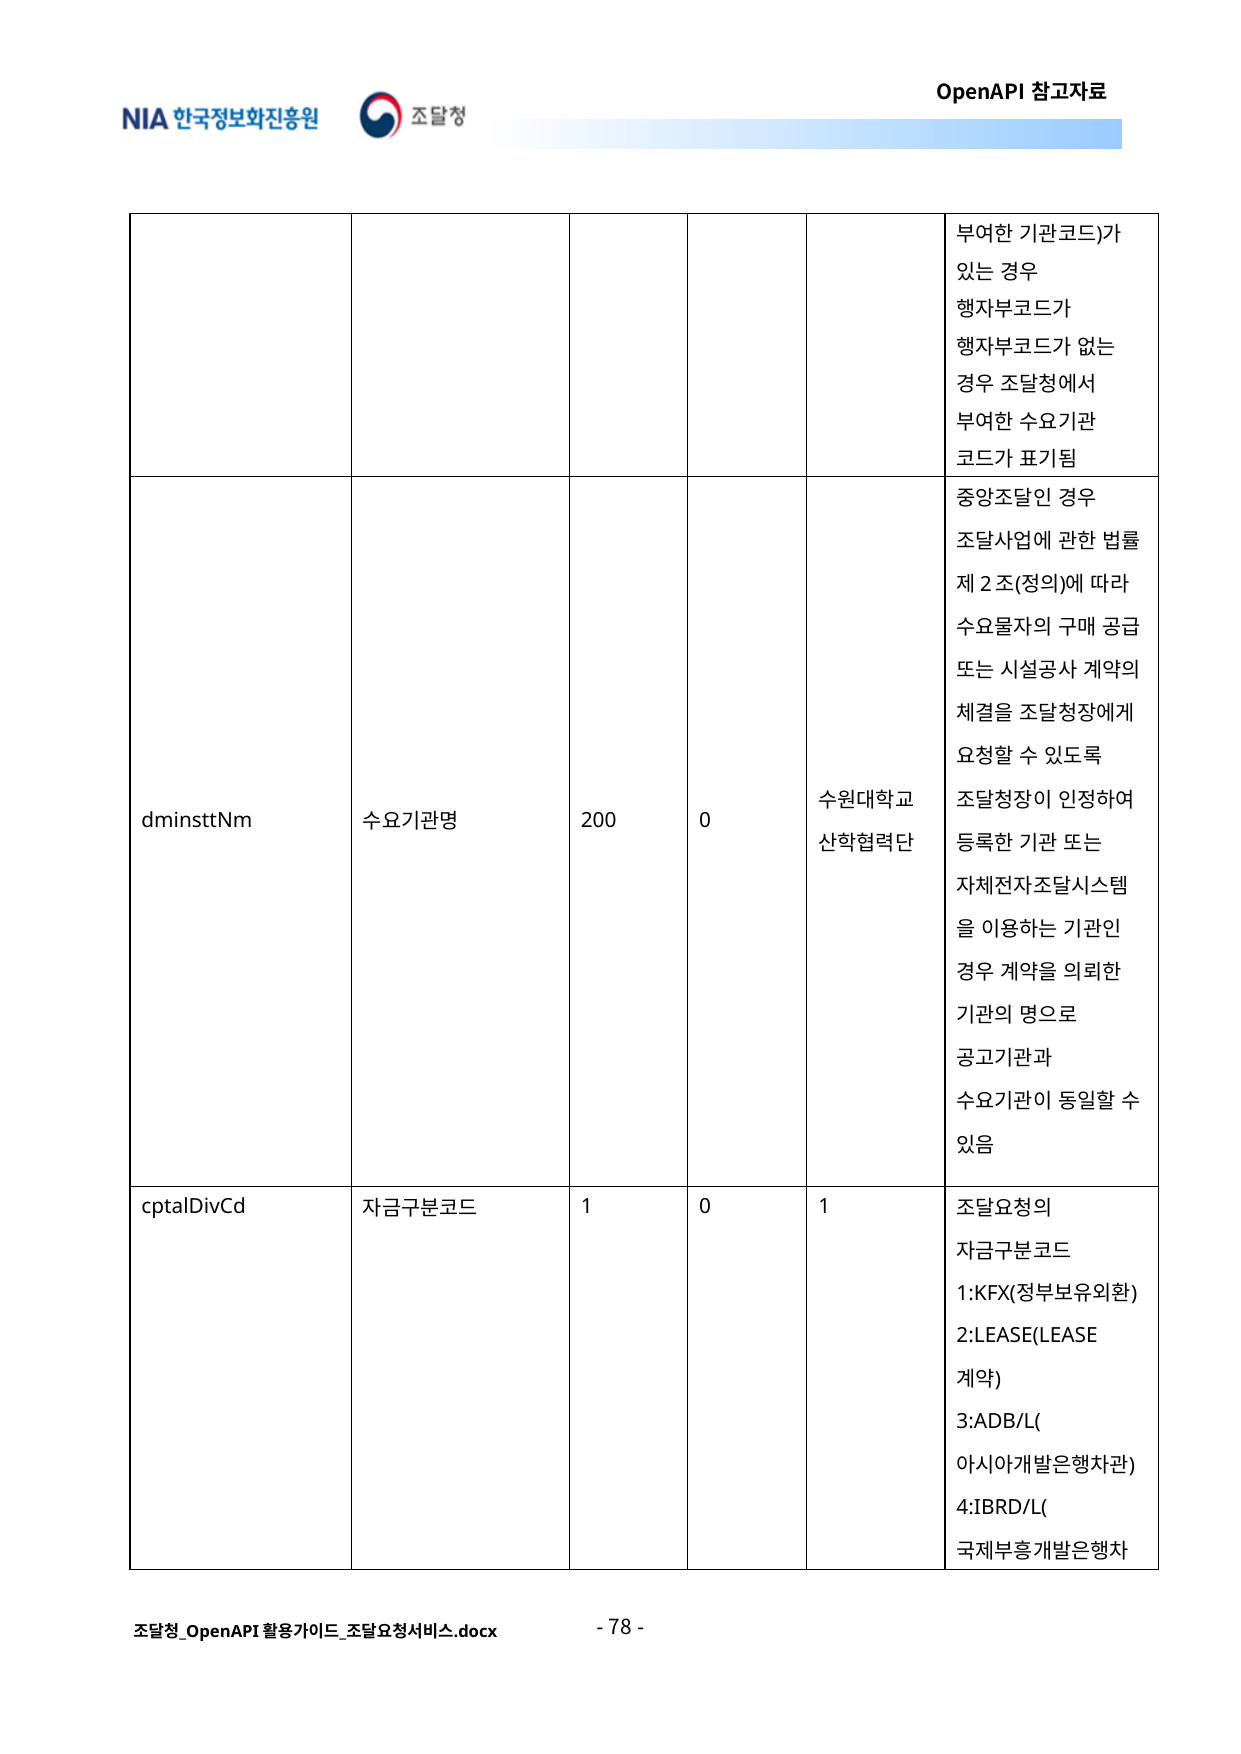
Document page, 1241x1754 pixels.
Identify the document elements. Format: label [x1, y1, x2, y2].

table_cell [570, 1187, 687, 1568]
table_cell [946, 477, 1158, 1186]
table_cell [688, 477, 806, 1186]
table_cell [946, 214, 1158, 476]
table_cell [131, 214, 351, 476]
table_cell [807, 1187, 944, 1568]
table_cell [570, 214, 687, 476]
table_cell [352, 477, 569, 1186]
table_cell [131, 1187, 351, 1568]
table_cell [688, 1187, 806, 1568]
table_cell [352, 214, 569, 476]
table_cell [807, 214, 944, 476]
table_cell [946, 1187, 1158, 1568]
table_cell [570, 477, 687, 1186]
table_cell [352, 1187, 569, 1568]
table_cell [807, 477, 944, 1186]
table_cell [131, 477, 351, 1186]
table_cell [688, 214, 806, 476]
picture [118, 88, 472, 145]
